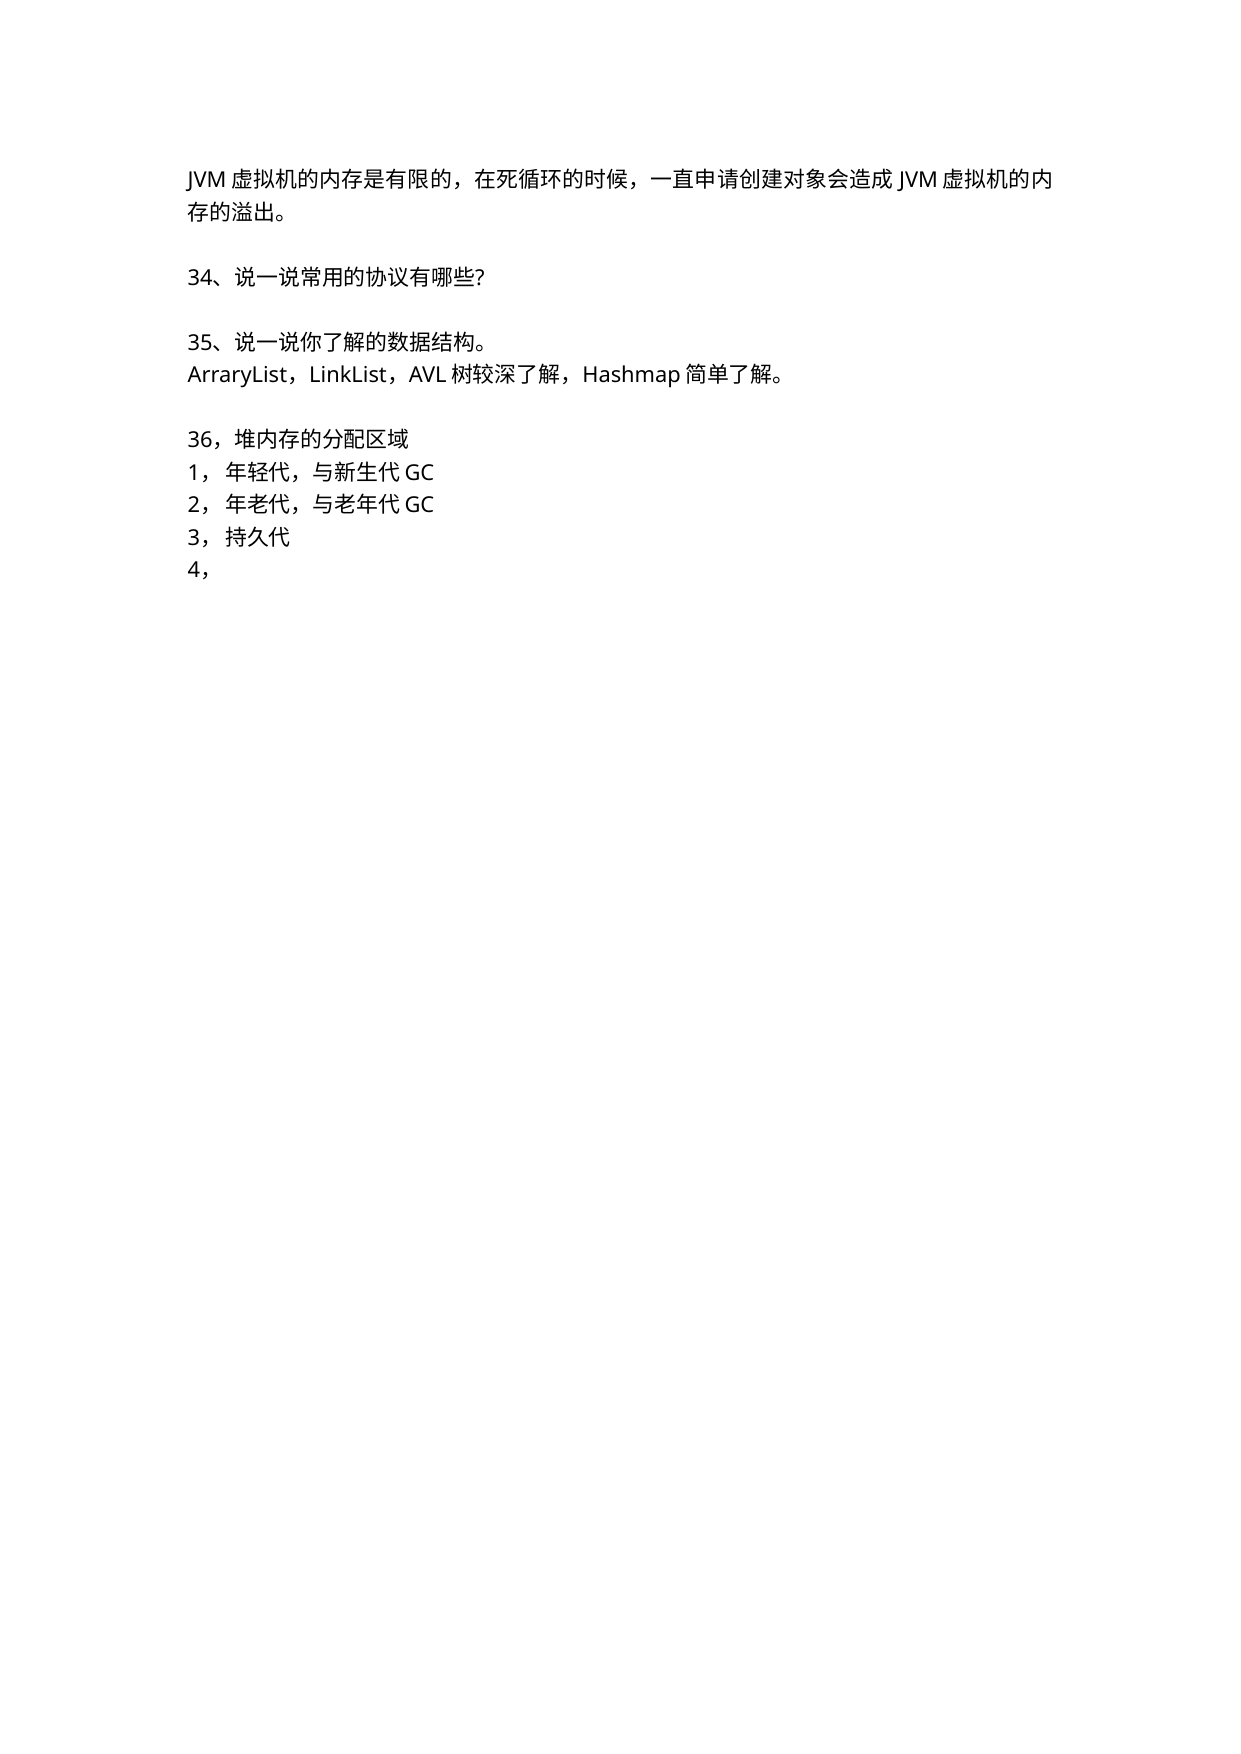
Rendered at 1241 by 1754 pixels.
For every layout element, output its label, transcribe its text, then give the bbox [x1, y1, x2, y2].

text 34、说一说常用的协议有哪些? [187, 259, 1053, 292]
list 持久代 [187, 519, 1053, 552]
text 35、说一说你了解的数据结构。 [187, 324, 1053, 357]
list 年老代，与老年代GC [187, 487, 1053, 519]
text 36，堆内存的分配区域 [187, 422, 1053, 454]
text JVM虚拟机的内存是有限的，在死循环的时候，一直申请创建对象会造成JVM虚拟机的内存的溢出。 [187, 162, 1053, 227]
list 年轻代，与新生代GC [187, 454, 1053, 487]
text ArraryList，LinkList，AVL树较深了解，Hashmap简单了解。 [187, 357, 1053, 389]
